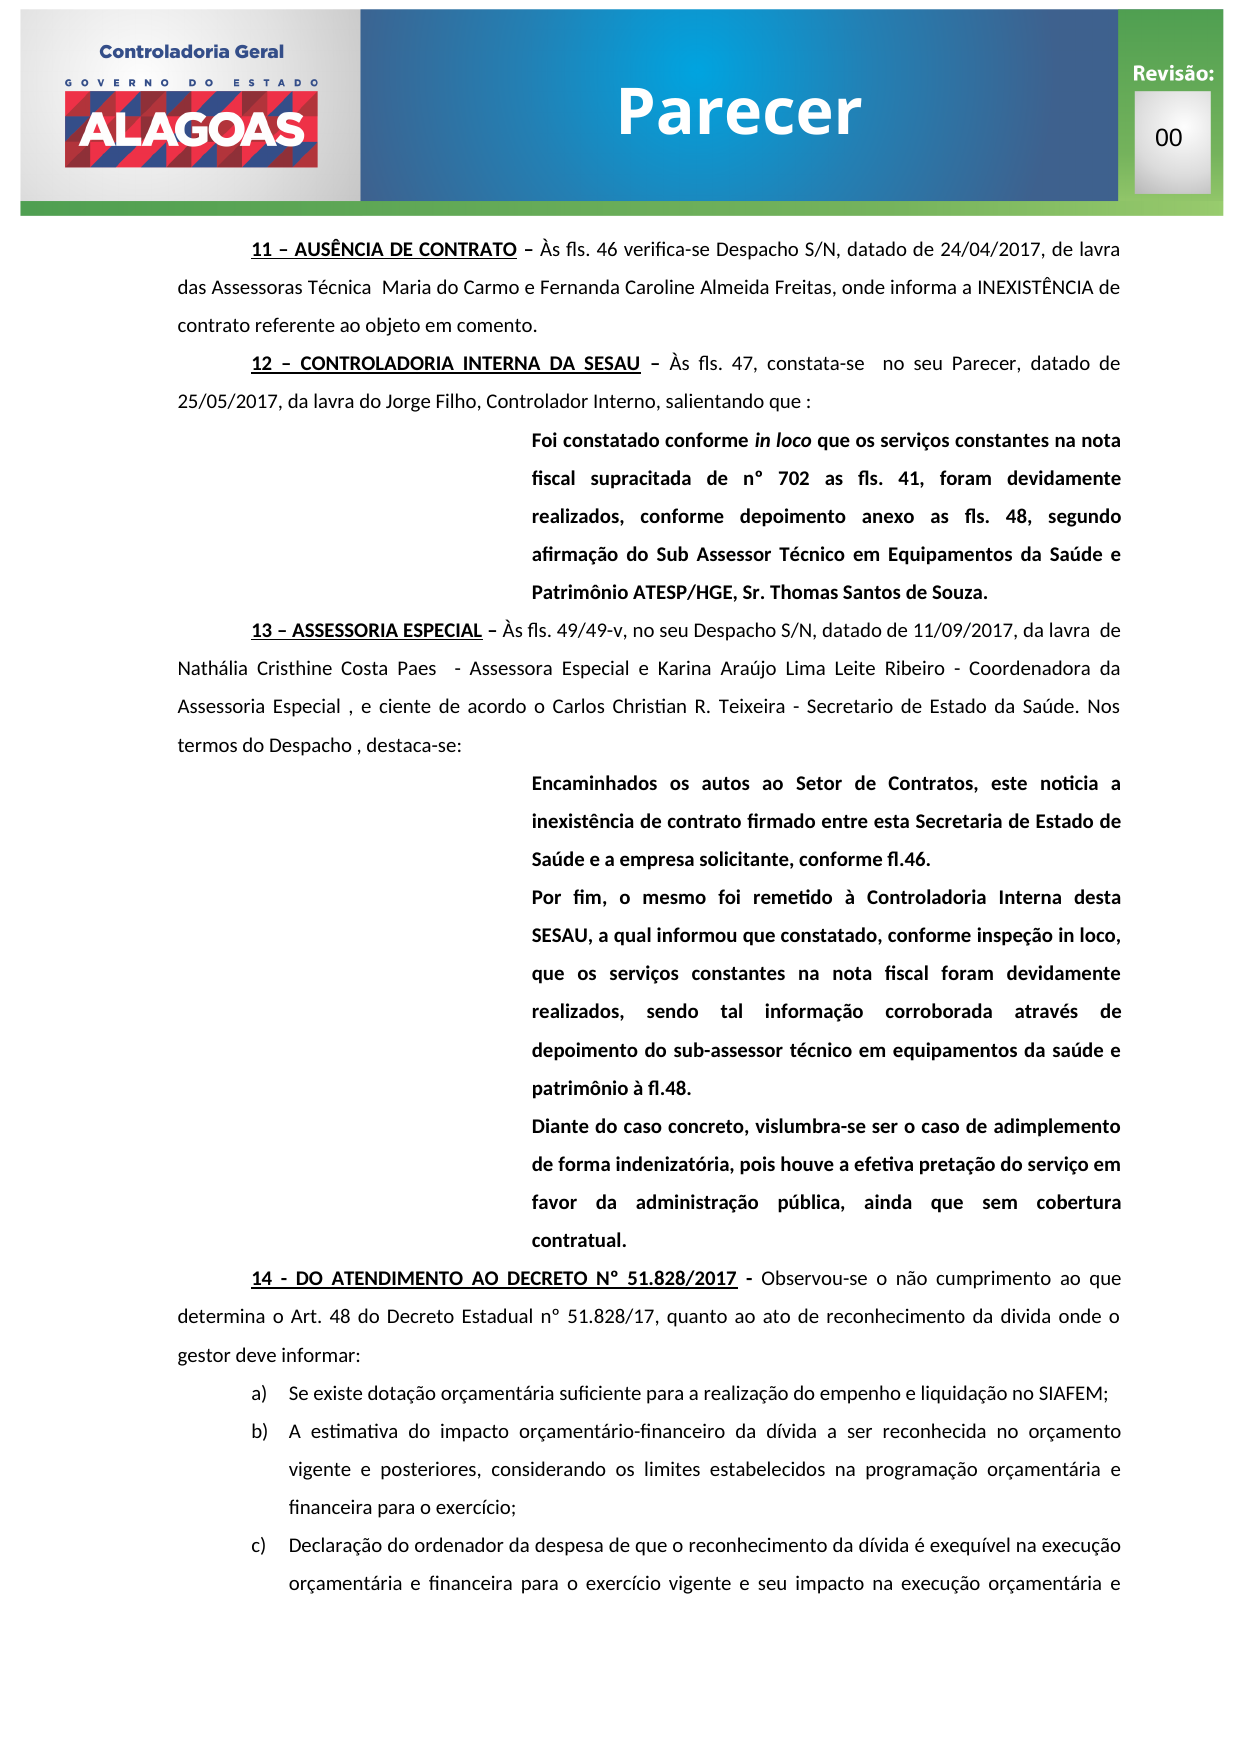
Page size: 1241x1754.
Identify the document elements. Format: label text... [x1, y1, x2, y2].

picture [20, 9, 1224, 216]
text Encaminhados os autos ao Setor de Contratos, este noticia a inexistência de contrato firmado entre esta Secretaria de Estado de Saúde e a empresa solicitante, conforme fl.46. [532, 770, 1122, 872]
list Se existe dotação orçamentária suficiente para a realização do empenho e liquidação no SIAFEM; [251, 1380, 1122, 1405]
list A estimativa do impacto orçamentário-financeiro da dívida a ser reconhecida no orçamento vigente e posteriores, considerando os limites estabelecidos na programação orçamentária e financeira para o exercício; [251, 1418, 1122, 1520]
text 11 – AUSÊNCIA DE CONTRATO – Às fls. 46 verifica-se Despacho S/N, datado de 24/04/2017, de lavra das Assessoras Técnica Maria do Carmo e Fernanda Caroline Almeida Freitas, onde informa a INEXISTÊNCIA de contrato referente ao objeto em comento. [177, 236, 1122, 338]
text Diante do caso concreto, vislumbra-se ser o caso de adimplemento de forma indenizatória, pois houve a efetiva pretação do serviço em favor da administração pública, ainda que sem cobertura contratual. [532, 1113, 1122, 1253]
text 14 - DO ATENDIMENTO AO DECRETO Nº 51.828/2017 - Observou-se o não cumprimento ao que determina o Art. 48 do Decreto Estadual nº 51.828/17, quanto ao ato de reconhecimento da divida onde o gestor deve informar: [177, 1266, 1122, 1367]
text 13 – ASSESSORIA ESPECIAL – Às fls. 49/49-v, no seu Despacho S/N, datado de 11/09/2017, da lavra de Nathália Cristhine Costa Paes - Assessora Especial e Karina Araújo Lima Leite Ribeiro - Coordenadora da Assessoria Especial , e ciente de acordo o Carlos Christian R. Teixeira - Secretario de Estado da Saúde. Nos termos do Despacho , destaca-se: [177, 617, 1122, 757]
text Foi constatado conforme in loco que os serviços constantes na nota fiscal supracitada de nº 702 as fls. 41, foram devidamente realizados, conforme depoimento anexo as fls. 48, segundo afirmação do Sub Assessor Técnico em Equipamentos da Saúde e Patrimônio ATESP/HGE, Sr. Thomas Santos de Souza. [532, 427, 1122, 605]
text Por fim, o mesmo foi remetido à Controladoria Interna desta SESAU, a qual informou que constatado, conforme inspeção in loco, que os serviços constantes na nota fiscal foram devidamente realizados, sendo tal informação corroborada através de depoimento do sub-assessor técnico em equipamentos da saúde e patrimônio à fl.48. [532, 884, 1122, 1100]
text 12 – CONTROLADORIA INTERNA DA SESAU – Às fls. 47, constata-se no seu Parecer, datado de 25/05/2017, da lavra do Jorge Filho, Controlador Interno, salientando que : [177, 351, 1122, 414]
